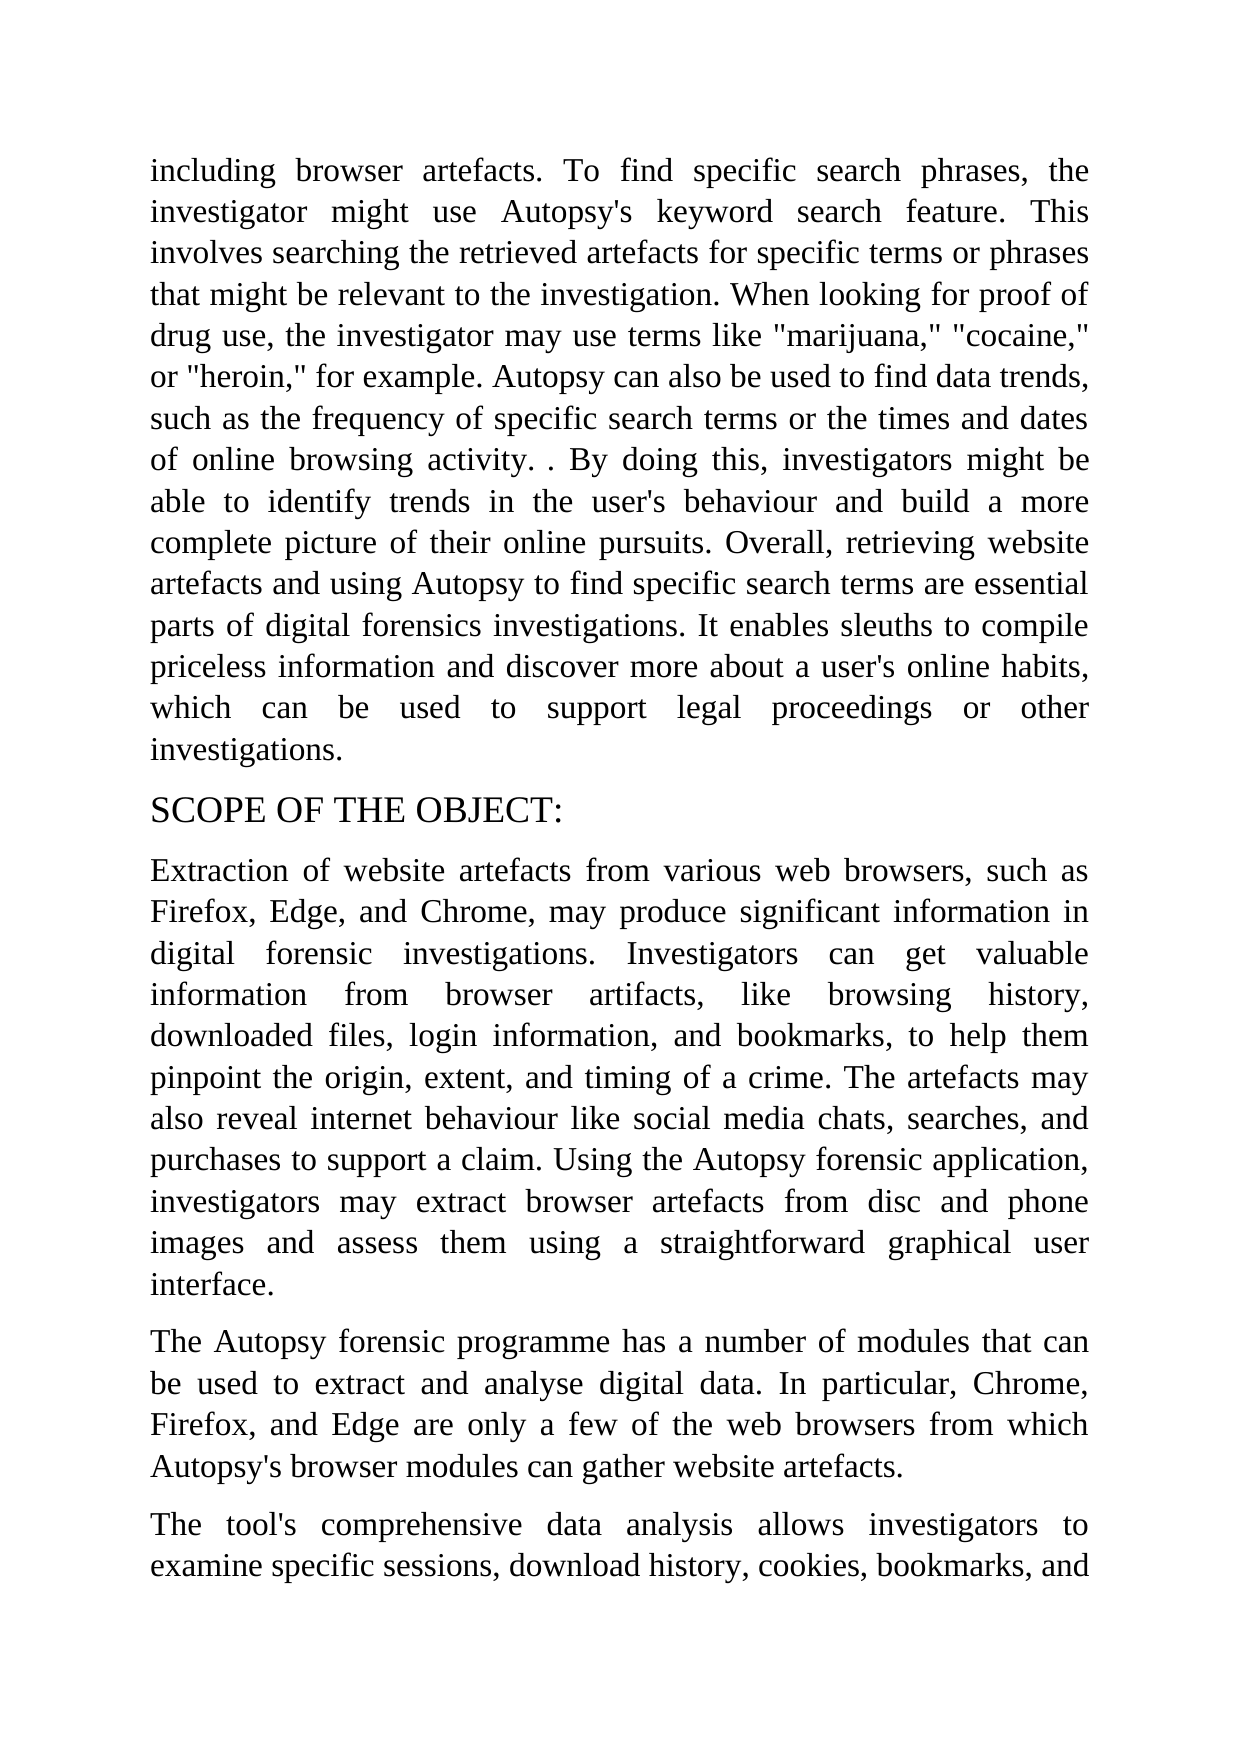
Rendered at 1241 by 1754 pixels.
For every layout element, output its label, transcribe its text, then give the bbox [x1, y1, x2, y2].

text SCOPE OF THE OBJECT: [150, 787, 1090, 830]
text Extraction of website artefacts from various web browsers, such as Firefox, Edge, and Chrome, may produce significant information in digital forensic investigations. Investigators can get valuable information from browser artifacts, like browsing history, downloaded files, login information, and bookmarks, to help them pinpoint the origin, extent, and timing of a crime. The artefacts may also reveal internet behaviour like social media chats, searches, and purchases to support a claim. Using the Autopsy forensic application, investigators may extract browser artefacts from disc and phone images and assess them using a straightforward graphical user interface. [150, 850, 1090, 1302]
text The Autopsy forensic programme has a number of modules that can be used to extract and analyse digital data. In particular, Chrome, Firefox, and Edge are only a few of the web browsers from which Autopsy's browser modules can gather website artefacts. [150, 1322, 1090, 1484]
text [150, 150, 1090, 767]
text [150, 1504, 1090, 1583]
